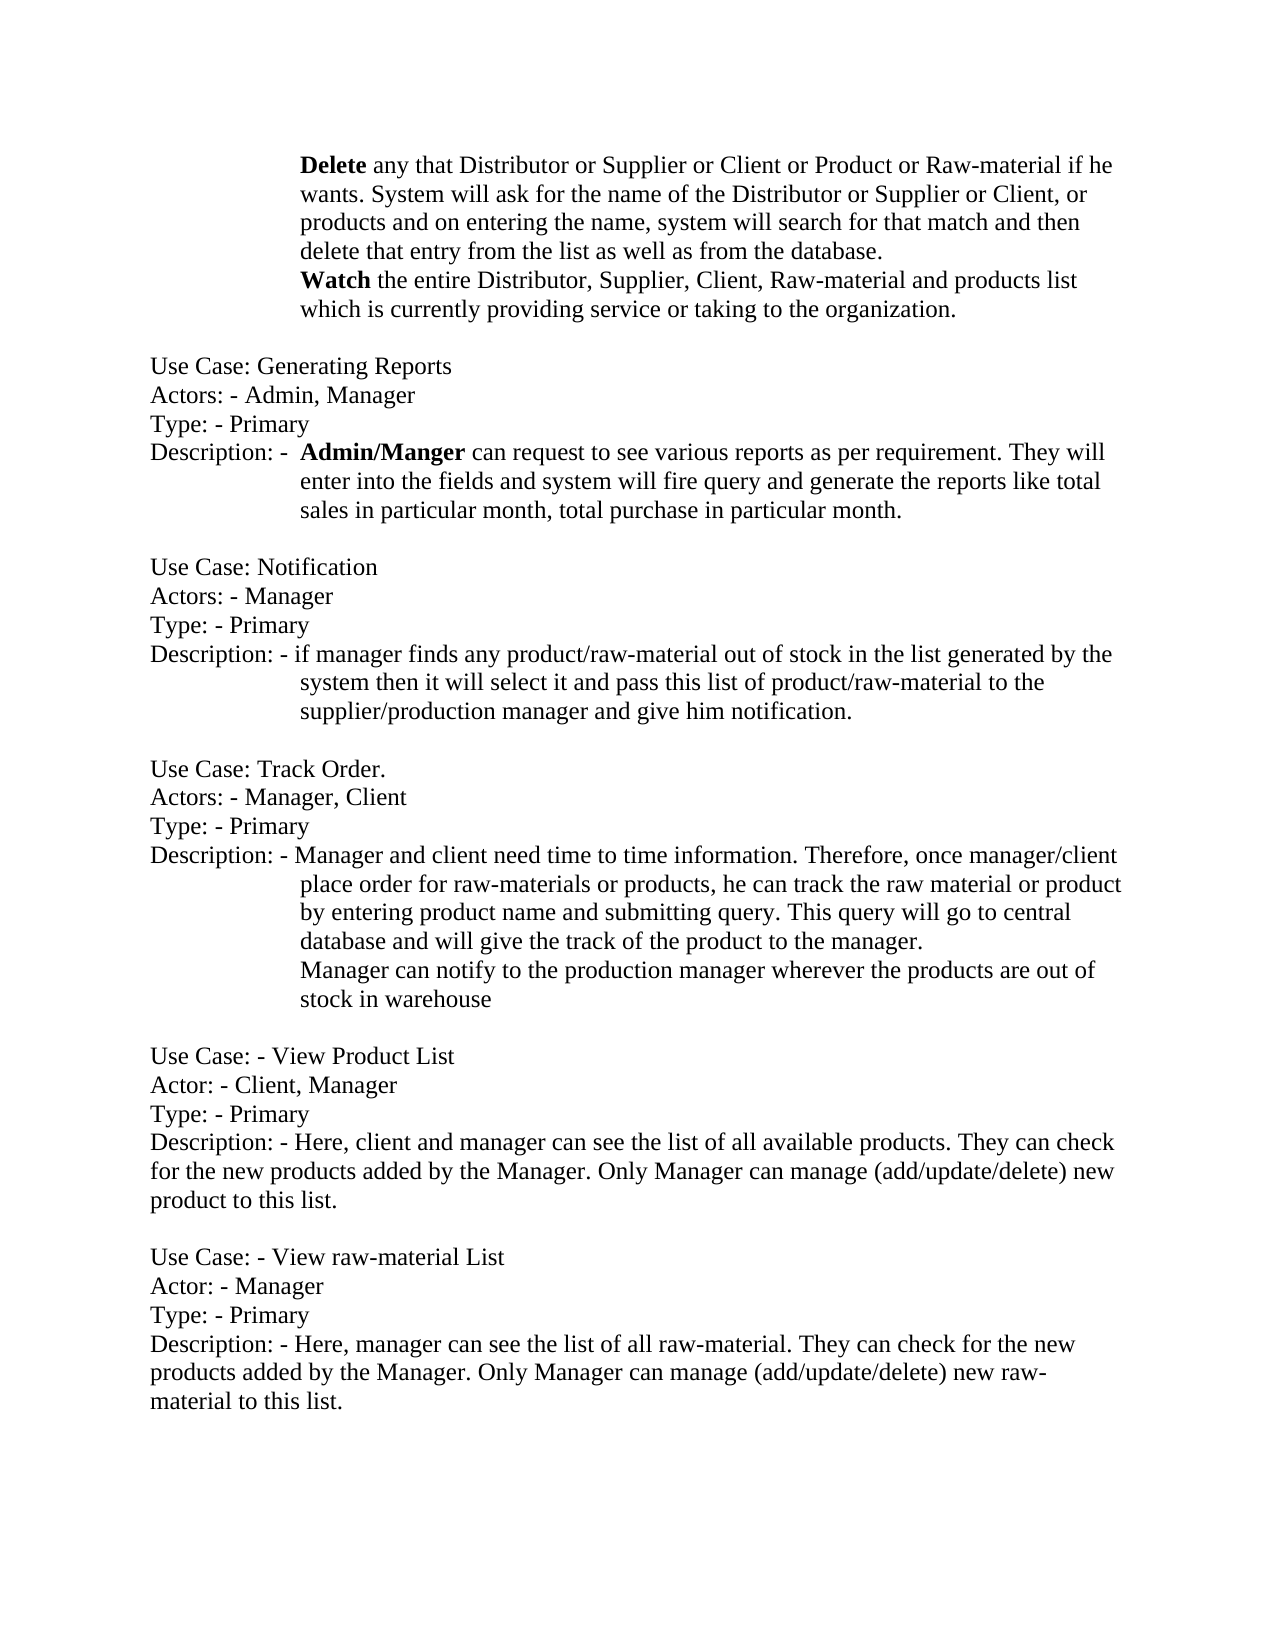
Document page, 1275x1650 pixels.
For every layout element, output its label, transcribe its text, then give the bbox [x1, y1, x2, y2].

text Description: - Here, client and manager can see the list of all available products. They can check for the new products added by the Manager. Only Manager can manage (add/update/delete) new product to this list. [150, 1127, 1125, 1214]
text Type: - Primary [150, 1099, 1125, 1127]
text Actor: - Manager [150, 1271, 1125, 1300]
text Actors: - Manager [150, 581, 1125, 610]
text Type: - Primary [150, 610, 1125, 639]
text Use Case: - View raw-material List [150, 1242, 1125, 1271]
text Description: - if manager finds any product/raw-material out of stock in the list generated by the system then it will select it and pass this list of product/raw-material to the supplier/production manager and give him notification. [150, 639, 1125, 725]
text Type: - Primary [150, 1300, 1125, 1329]
text Actors: - Admin, Manager [150, 380, 1125, 409]
text Description: - Here, manager can see the list of all raw-material. They can check for the new products added by the Manager. Only Manager can manage (add/update/delete) new raw-material to this list. [150, 1329, 1125, 1415]
text Use Case: Generating Reports [150, 351, 1125, 380]
text Use Case: - View Product List [150, 1041, 1125, 1070]
text Watch the entire Distributor, Supplier, Client, Raw-material and products list which is currently providing service or taking to the organization. [300, 265, 1125, 322]
text Description: - Admin/Manger can request to see various reports as per requirement. They will enter into the fields and system will fire query and generate the reports like total sales in particular month, total purchase in particular month. [150, 437, 1125, 524]
text Use Case: Notification [150, 552, 1125, 581]
text Type: - Primary [150, 811, 1125, 840]
text Actor: - Client, Manager [150, 1070, 1125, 1099]
text Actors: - Manager, Client [150, 782, 1125, 811]
text Type: - Primary [150, 409, 1125, 437]
text Use Case: Track Order. [150, 754, 1125, 782]
text Manager can notify to the production manager wherever the products are out of stock in warehouse [300, 955, 1125, 1012]
text Delete any that Distributor or Supplier or Client or Product or Raw-material if he wants. System will ask for the name of the Distributor or Supplier or Client, or products and on entering the name, system will search for that match and then delete that entry from the list as well as from the database. [300, 150, 1125, 265]
text Description: - Manager and client need time to time information. Therefore, once manager/client place order for raw-materials or products, he can track the raw material or product by entering product name and submitting query. This query will go to central database and will give the track of the product to the manager. [150, 840, 1125, 955]
